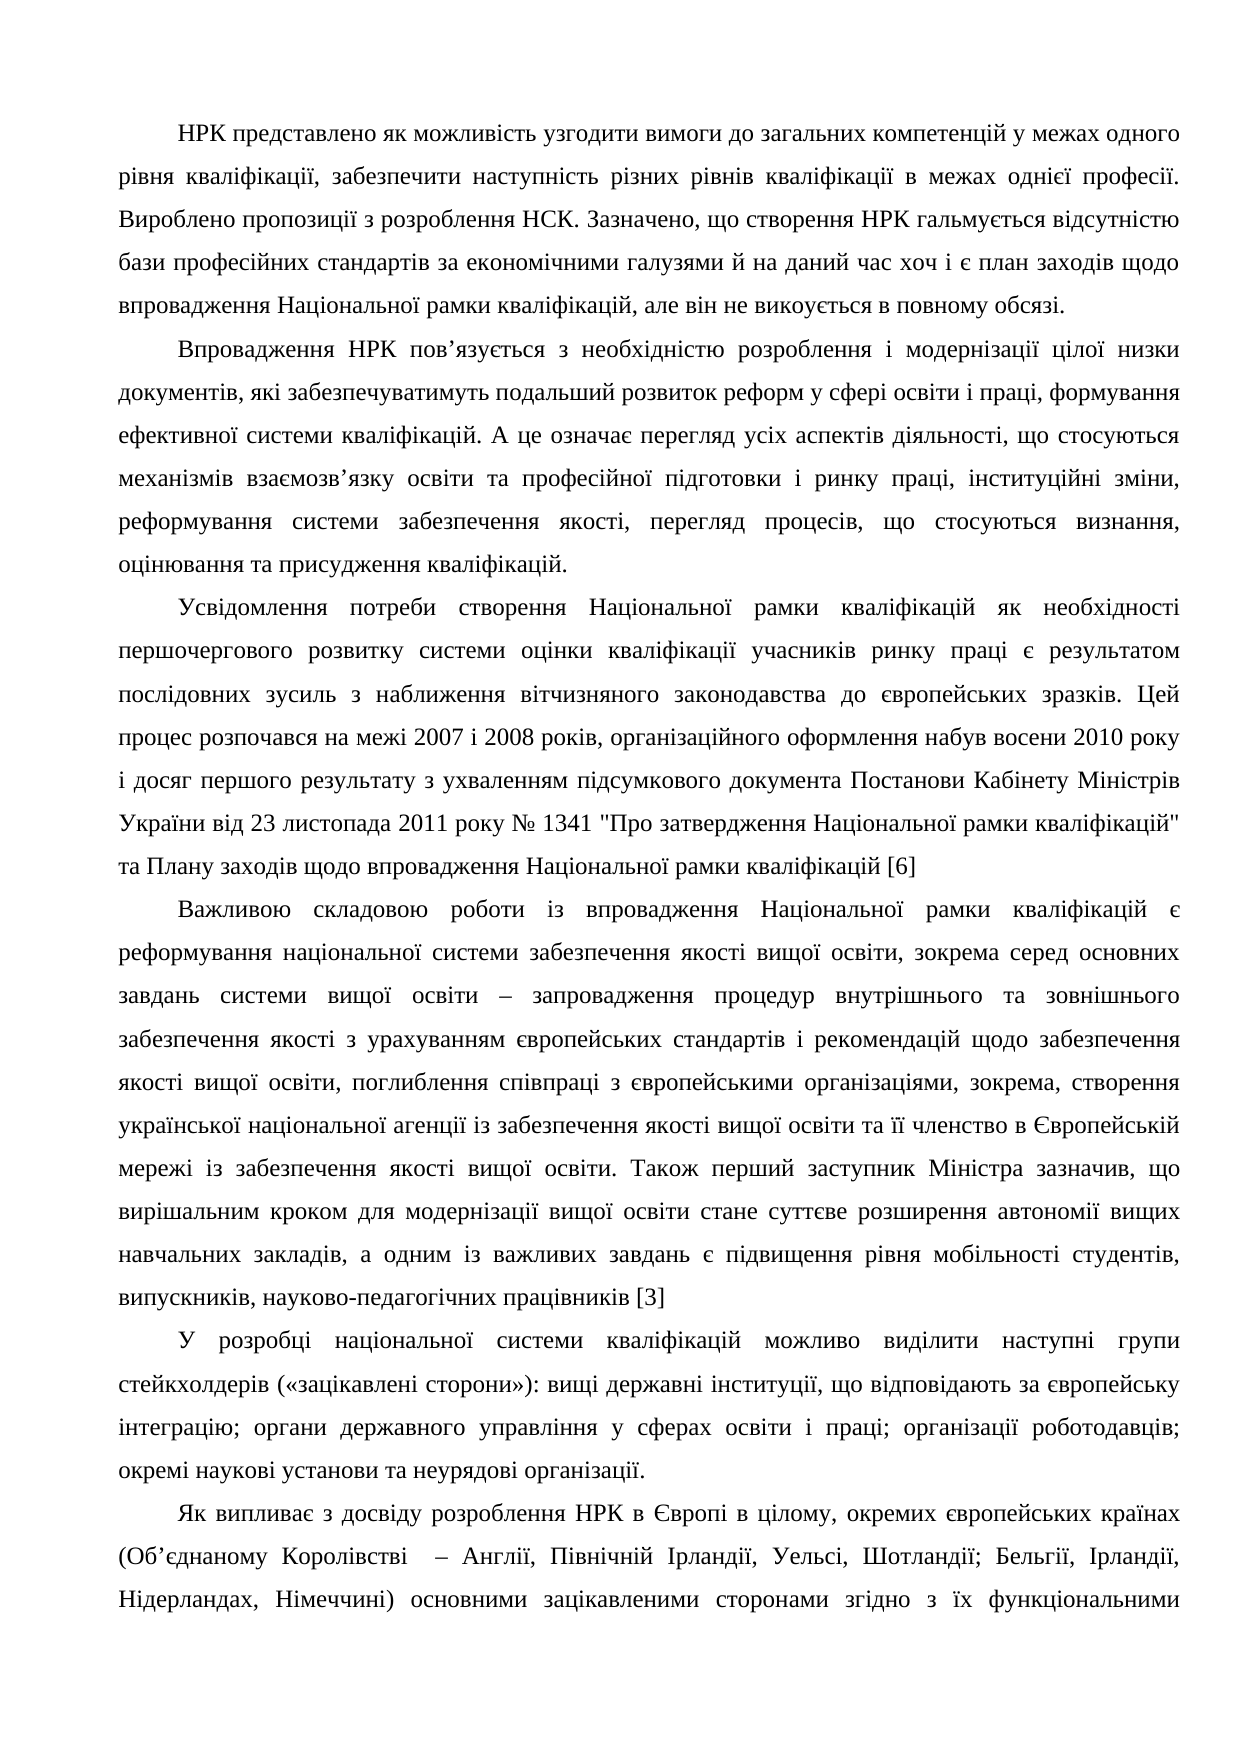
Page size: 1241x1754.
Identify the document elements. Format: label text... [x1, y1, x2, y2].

text НРК представлено як можливість узгодити вимоги до загальних компетенцій у межах одного рівня кваліфікації, забезпечити наступність різних рівнів кваліфікації в межах однієї професії. Вироблено пропозиції з розроблення НСК. Зазначено, що створення НРК гальмується відсутністю бази професійних стандартів за економічними галузями й на даний час хоч і є план заходів щодо впровадження Національної рамки кваліфікацій, але він не викоується в повному обсязі. [118, 118, 1181, 319]
text Впровадження НРК пов’язується з необхідністю розроблення і модернізації цілої низки документів, які забезпечуватимуть подальший розвиток реформ у сфері освіти і праці, формування ефективної системи кваліфікацій. А це означає перегляд усіх аспектів діяльності, що стосуються механізмів взаємозв’язку освіти та професійної підготовки і ринку праці, інституційні зміни, реформування системи забезпечення якості, перегляд процесів, що стосуються визнання, оцінювання та присудження кваліфікацій. [118, 334, 1181, 578]
text Важливою складовою роботи із впровадження Національної рамки кваліфікацій є реформування національної системи забезпечення якості вищої освіти, зокрема серед основних завдань системи вищої освіти – запровадження процедур внутрішнього та зовнішнього забезпечення якості з урахуванням європейських стандартів і рекомендацій щодо забезпечення якості вищої освіти, поглиблення співпраці з європейськими організаціями, зокрема, створення української національної агенції із забезпечення якості вищої освіти та її членство в Європейській мережі із забезпечення якості вищої освіти. Також перший заступник Міністра зазначив, що вирішальним кроком для модернізації вищої освіти стане суттєве розширення автономії вищих навчальних закладів, а одним із важливих завдань є підвищення рівня мобільності студентів, випускників, науково-педагогічних працівників [3] [118, 894, 1181, 1311]
text Усвідомлення потреби створення Національної рамки кваліфікацій як необхідності першочергового розвитку системи оцінки кваліфікації учасників ринку праці є результатом послідовних зусиль з наближення вітчизняного законодавства до європейських зразків. Цей процес розпочався на межі 2007 і 2008 років, організаційного оформлення набув восени 2010 року і досяг першого результату з ухваленням підсумкового документа Постанови Кабінету Міністрів України від 23 листопада 2011 року № 1341 "Про затвердження Національної рамки кваліфікацій" та Плану заходів щодо впровадження Національної рамки кваліфікацій [6] [118, 592, 1181, 880]
text У розробці національної системи кваліфікацій можливо виділити наступні групи стейкхолдерів («зацікавлені сторони»): вищі державні інституції, що відповідають за європейську інтеграцію; органи державного управління у сферах освіти і праці; організації роботодавців; окремі наукові установи та неурядові організації. [118, 1326, 1181, 1484]
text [118, 1498, 1181, 1613]
